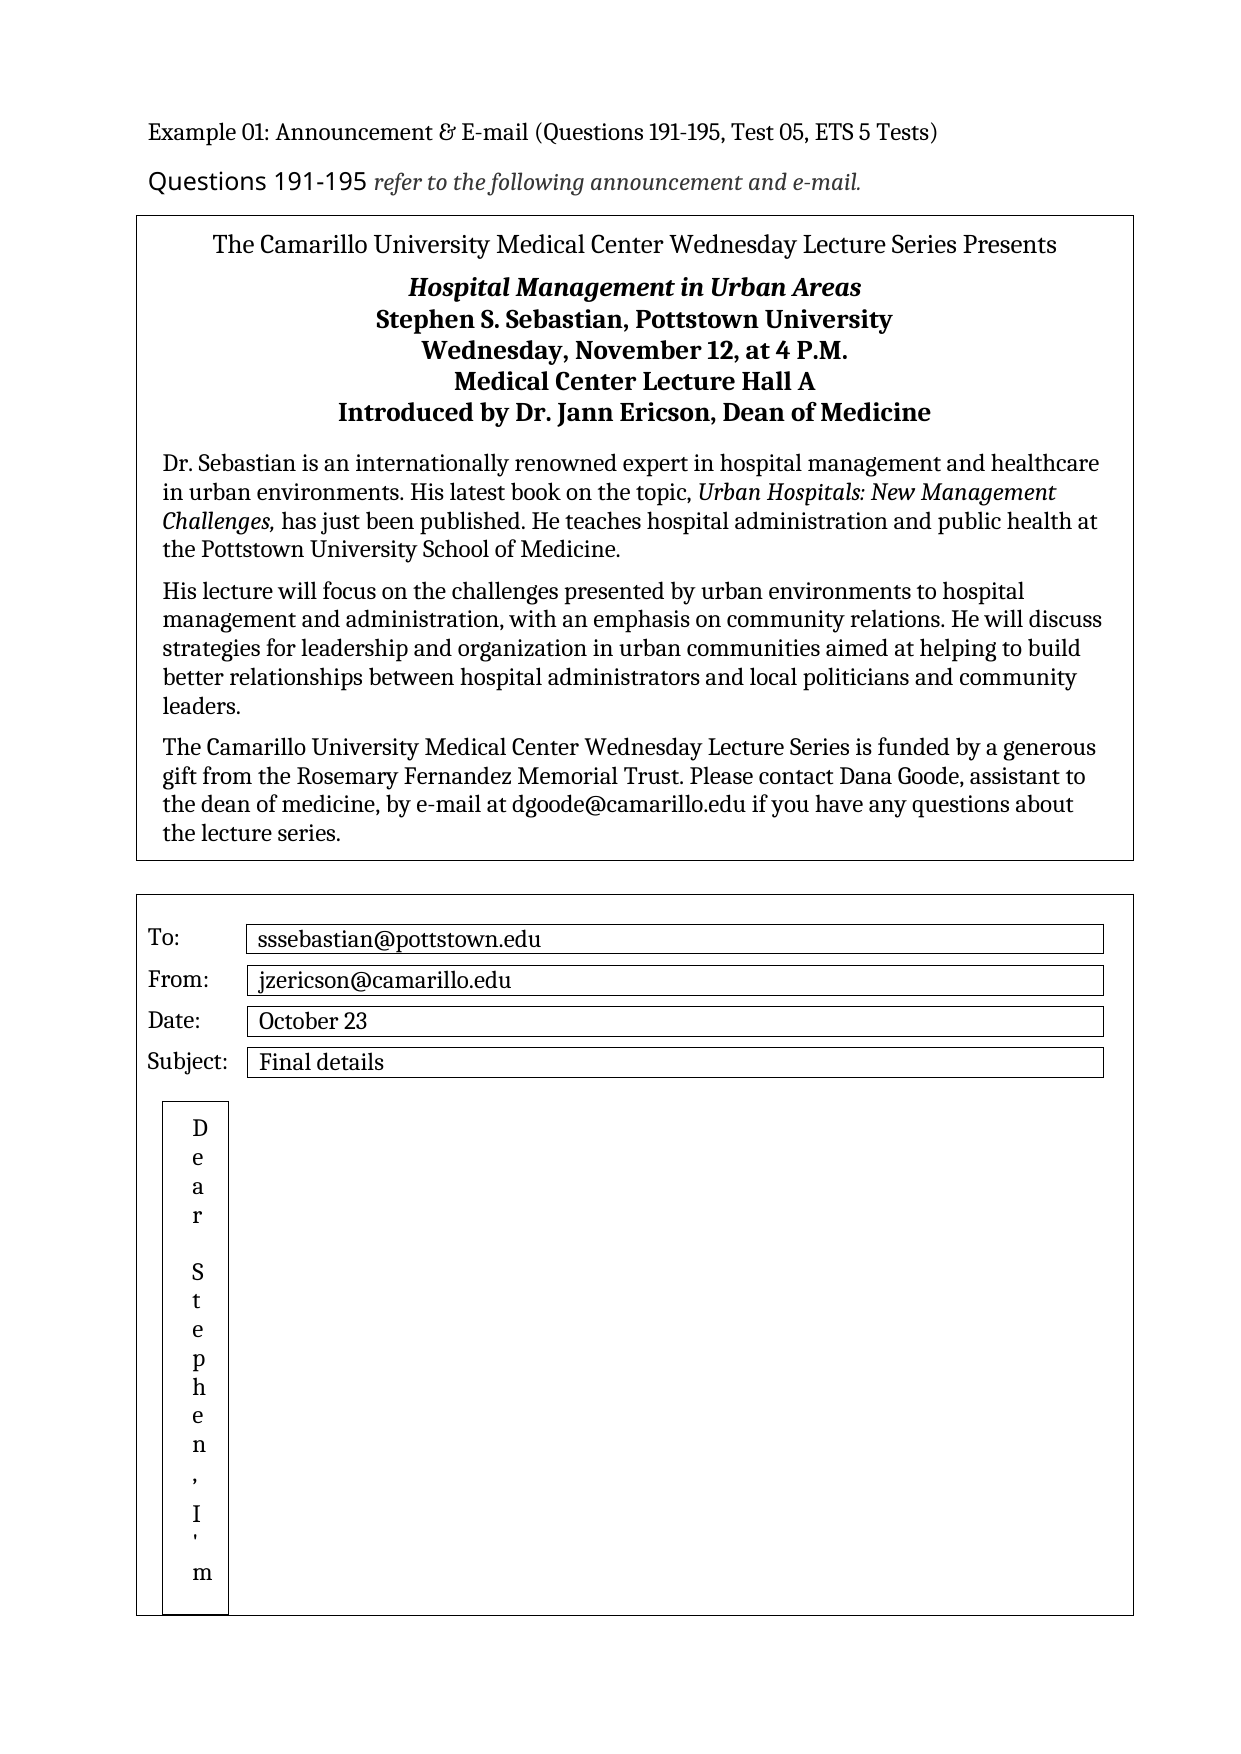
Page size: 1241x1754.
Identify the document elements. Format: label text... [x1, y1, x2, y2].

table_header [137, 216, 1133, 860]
text Questions 191-195 refer to the following announcement and e-mail. [148, 164, 1122, 198]
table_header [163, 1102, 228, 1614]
text Example 01: Announcement & E-mail (Questions 191-195, Test 05, ETS 5 Tests) [148, 118, 1122, 147]
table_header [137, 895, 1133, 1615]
